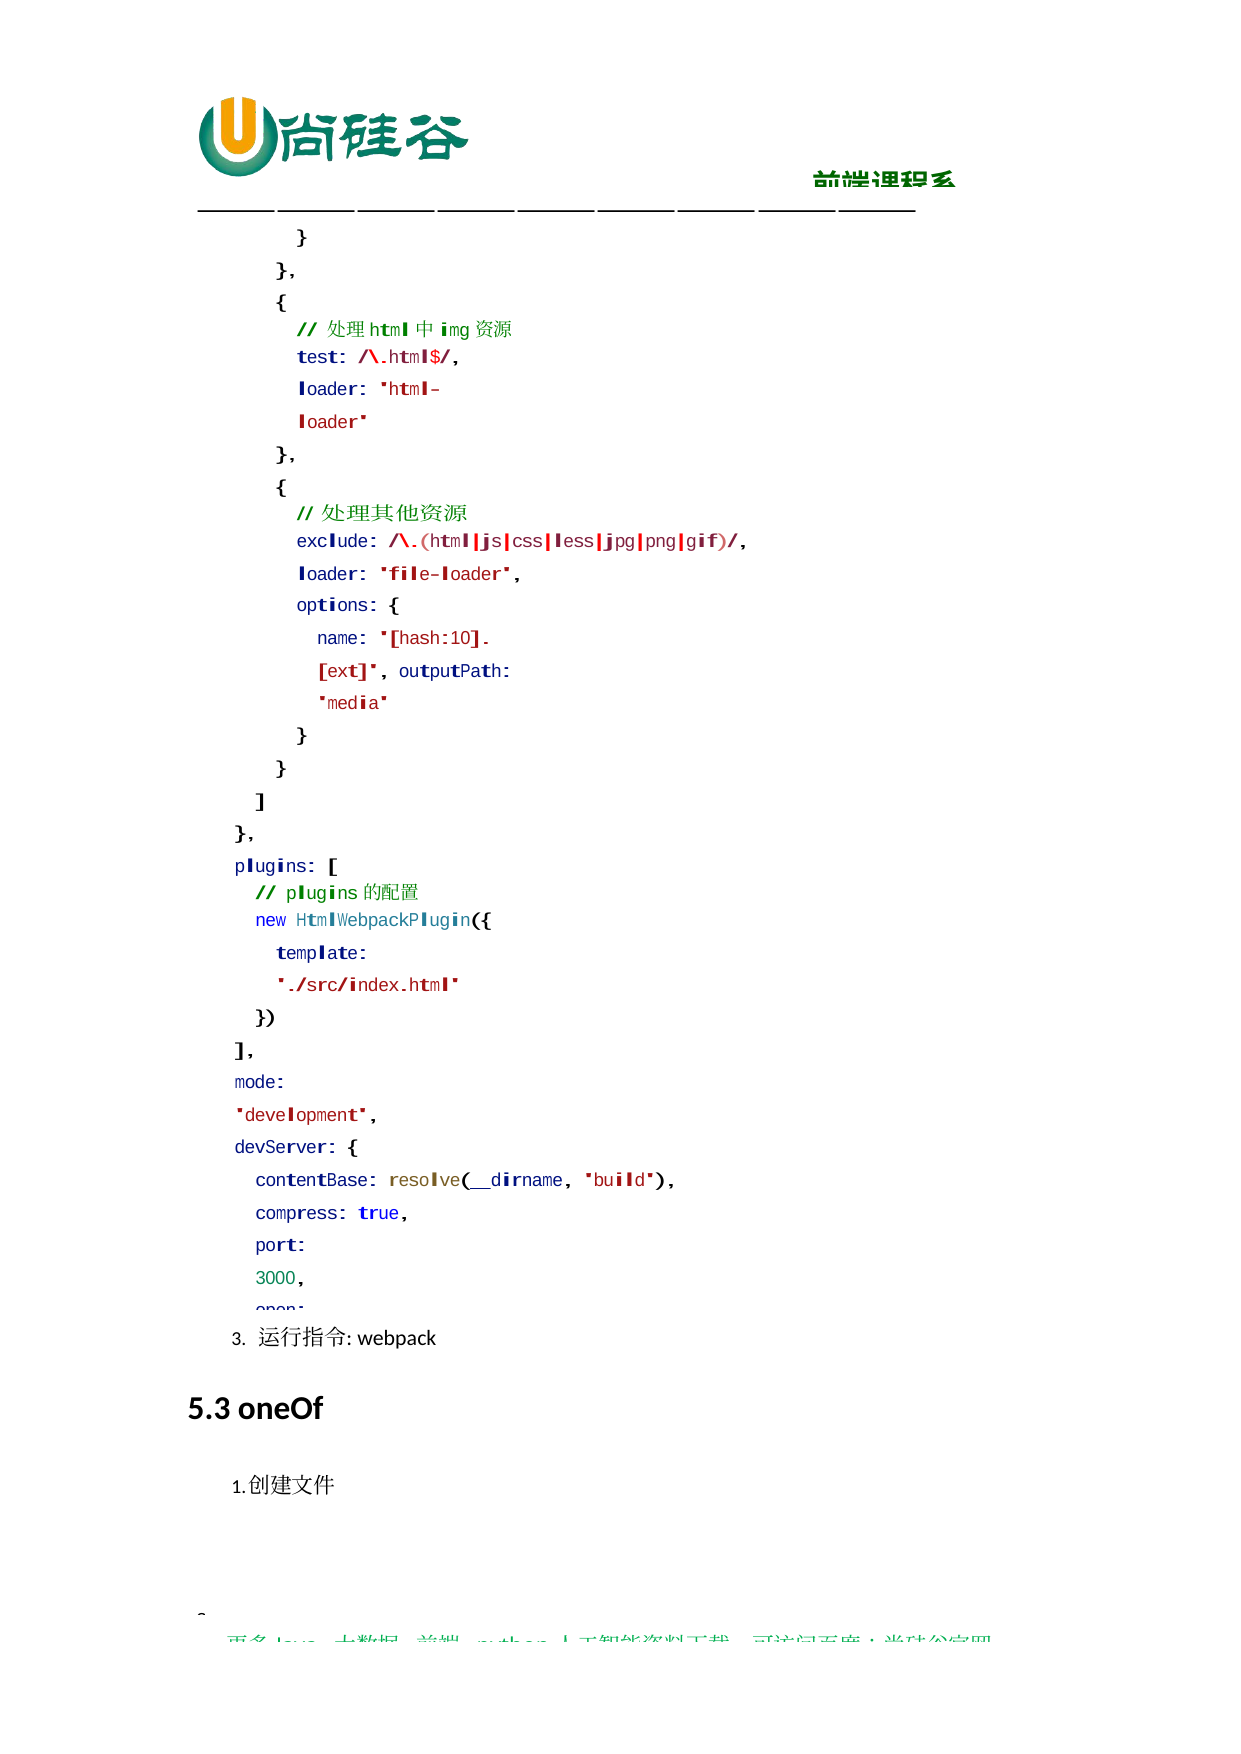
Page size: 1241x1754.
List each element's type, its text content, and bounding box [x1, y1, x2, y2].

list oneOf [187, 1387, 1107, 1428]
picture [198, 96, 469, 177]
list 运行指令: webpack [231, 1319, 1107, 1352]
list 创建文件 [231, 1468, 1107, 1499]
